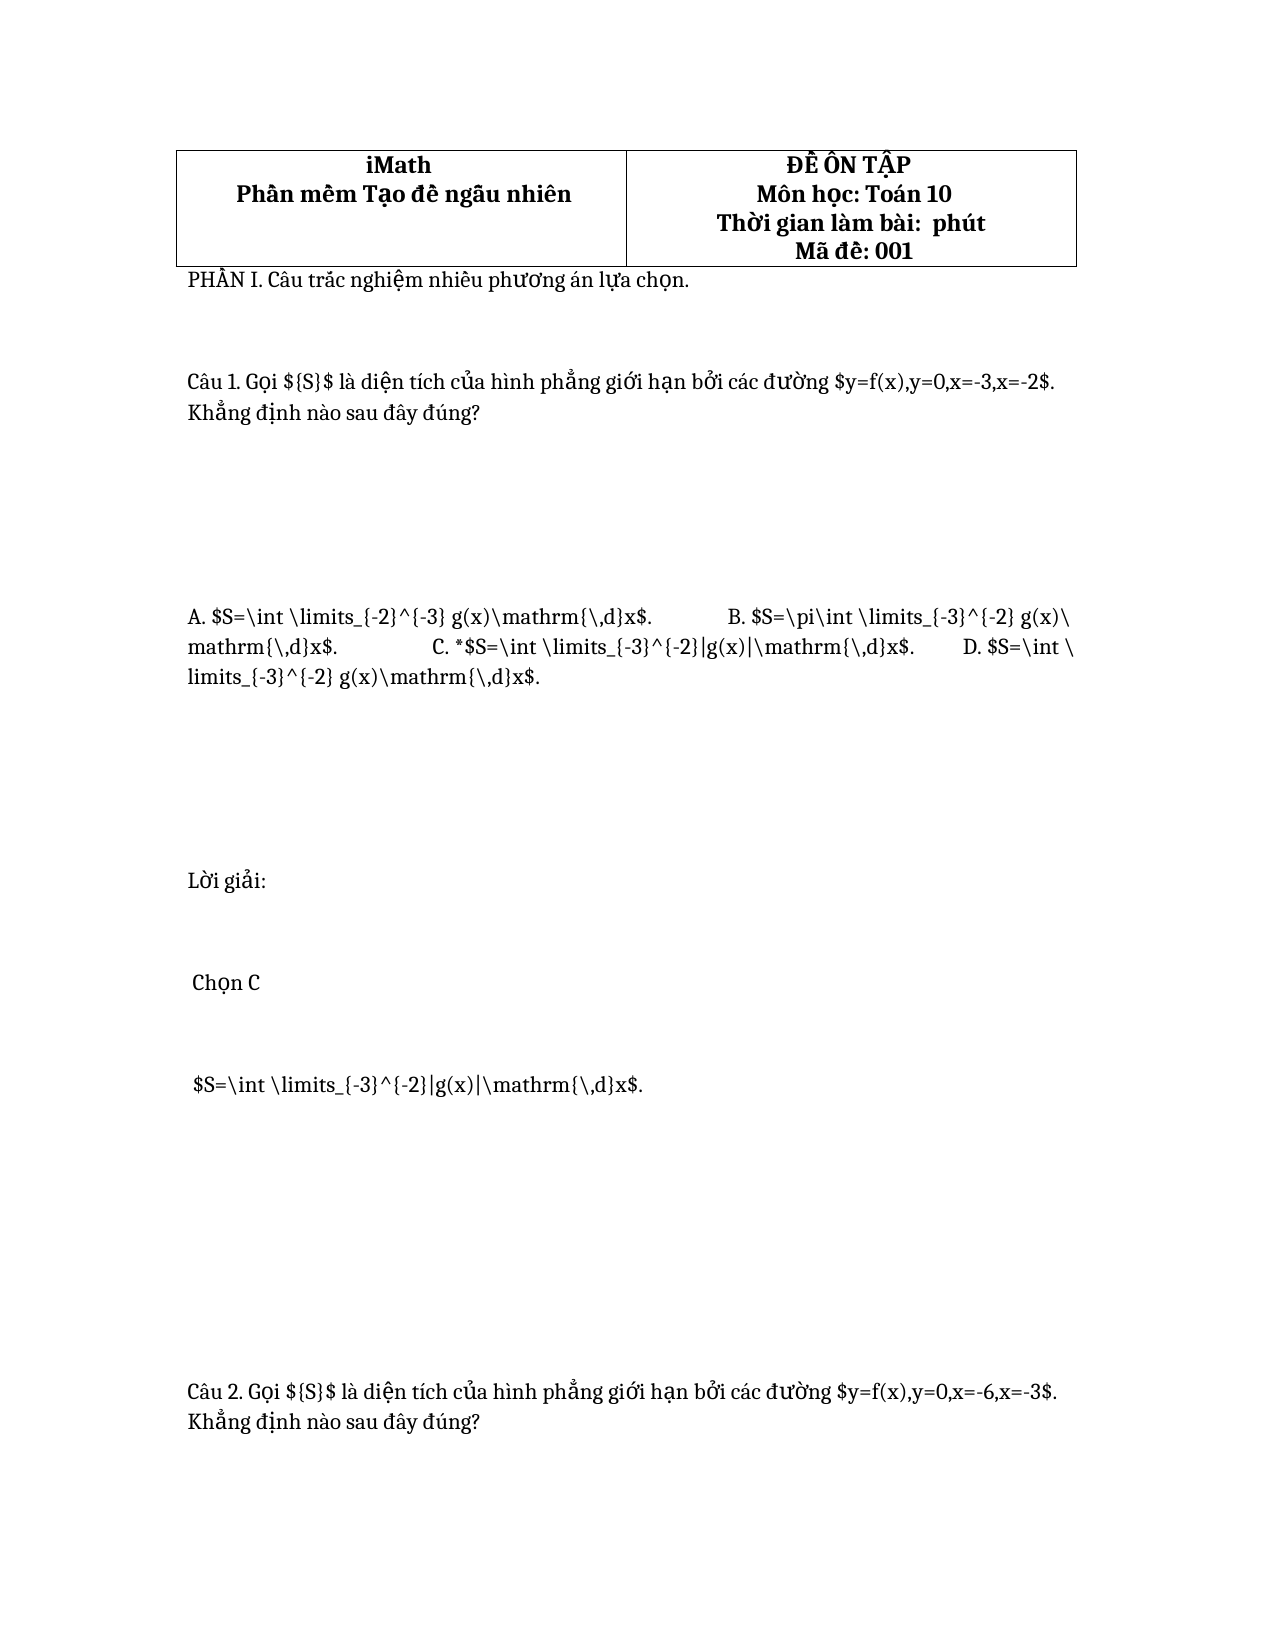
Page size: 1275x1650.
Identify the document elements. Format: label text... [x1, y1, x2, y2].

text PHẦN I. Câu trắc nghiệm nhiều phương án lựa chọn. [187, 267, 1087, 293]
table_header ĐỀ ÔN TẬP Môn học: Toán 10 Thời gian làm bài: phút Mã đề: 001 [627, 151, 1076, 266]
text Chọn C [187, 970, 1087, 997]
table_header iMath Phần mềm Tạo đề ngẫu nhiên [177, 151, 626, 266]
text $S=\int \limits_{-3}^{-2}|g(x)|\mathrm{\,d}x$. [187, 1072, 1087, 1099]
text Lời giải: [187, 868, 1087, 894]
text Câu 2. Gọi ${S}$ là diện tích của hình phẳng giới hạn bởi các đường $y=f(x),y=0,x=-6,x=-3$. Khẳng định nào sau đây đúng? [187, 1378, 1087, 1435]
text A. $S=\int \limits_{-2}^{-3} g(x)\mathrm{\,d}x$. B. $S=\pi\int \limits_{-3}^{-2} g(x)\mathrm{\,d}x$. C. *$S=\int \limits_{-3}^{-2}|g(x)|\mathrm{\,d}x$. D. $S=\int \limits_{-3}^{-2} g(x)\mathrm{\,d}x$. [187, 603, 1087, 690]
text Câu 1. Gọi ${S}$ là diện tích của hình phẳng giới hạn bởi các đường $y=f(x),y=0,x=-3,x=-2$. Khẳng định nào sau đây đúng? [187, 369, 1087, 426]
